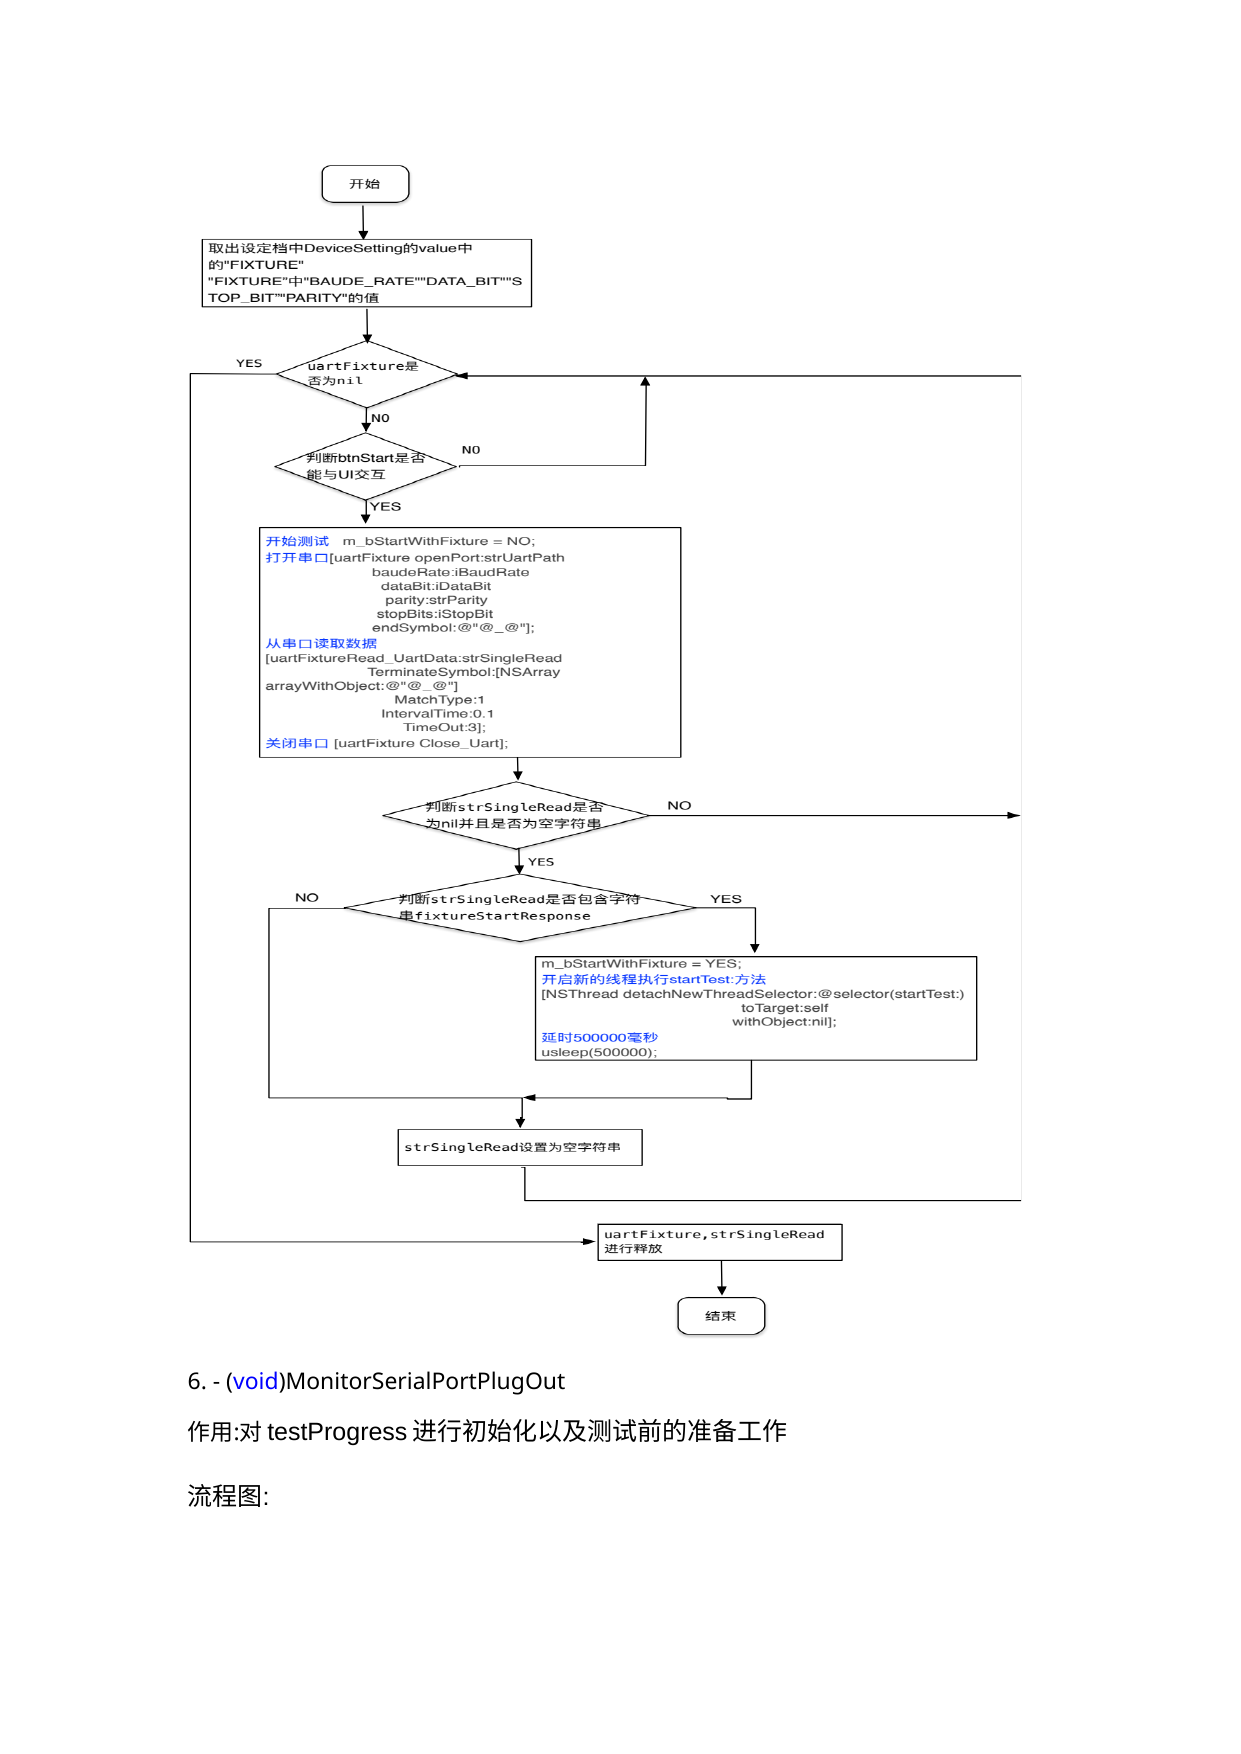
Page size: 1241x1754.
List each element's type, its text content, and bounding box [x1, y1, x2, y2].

text 作用:对testProgress进行初始化以及测试前的准备工作 [187, 1397, 1053, 1462]
text 流程图: [187, 1462, 1053, 1527]
text 6. - (void)MonitorSerialPortPlugOut [187, 1364, 1053, 1397]
